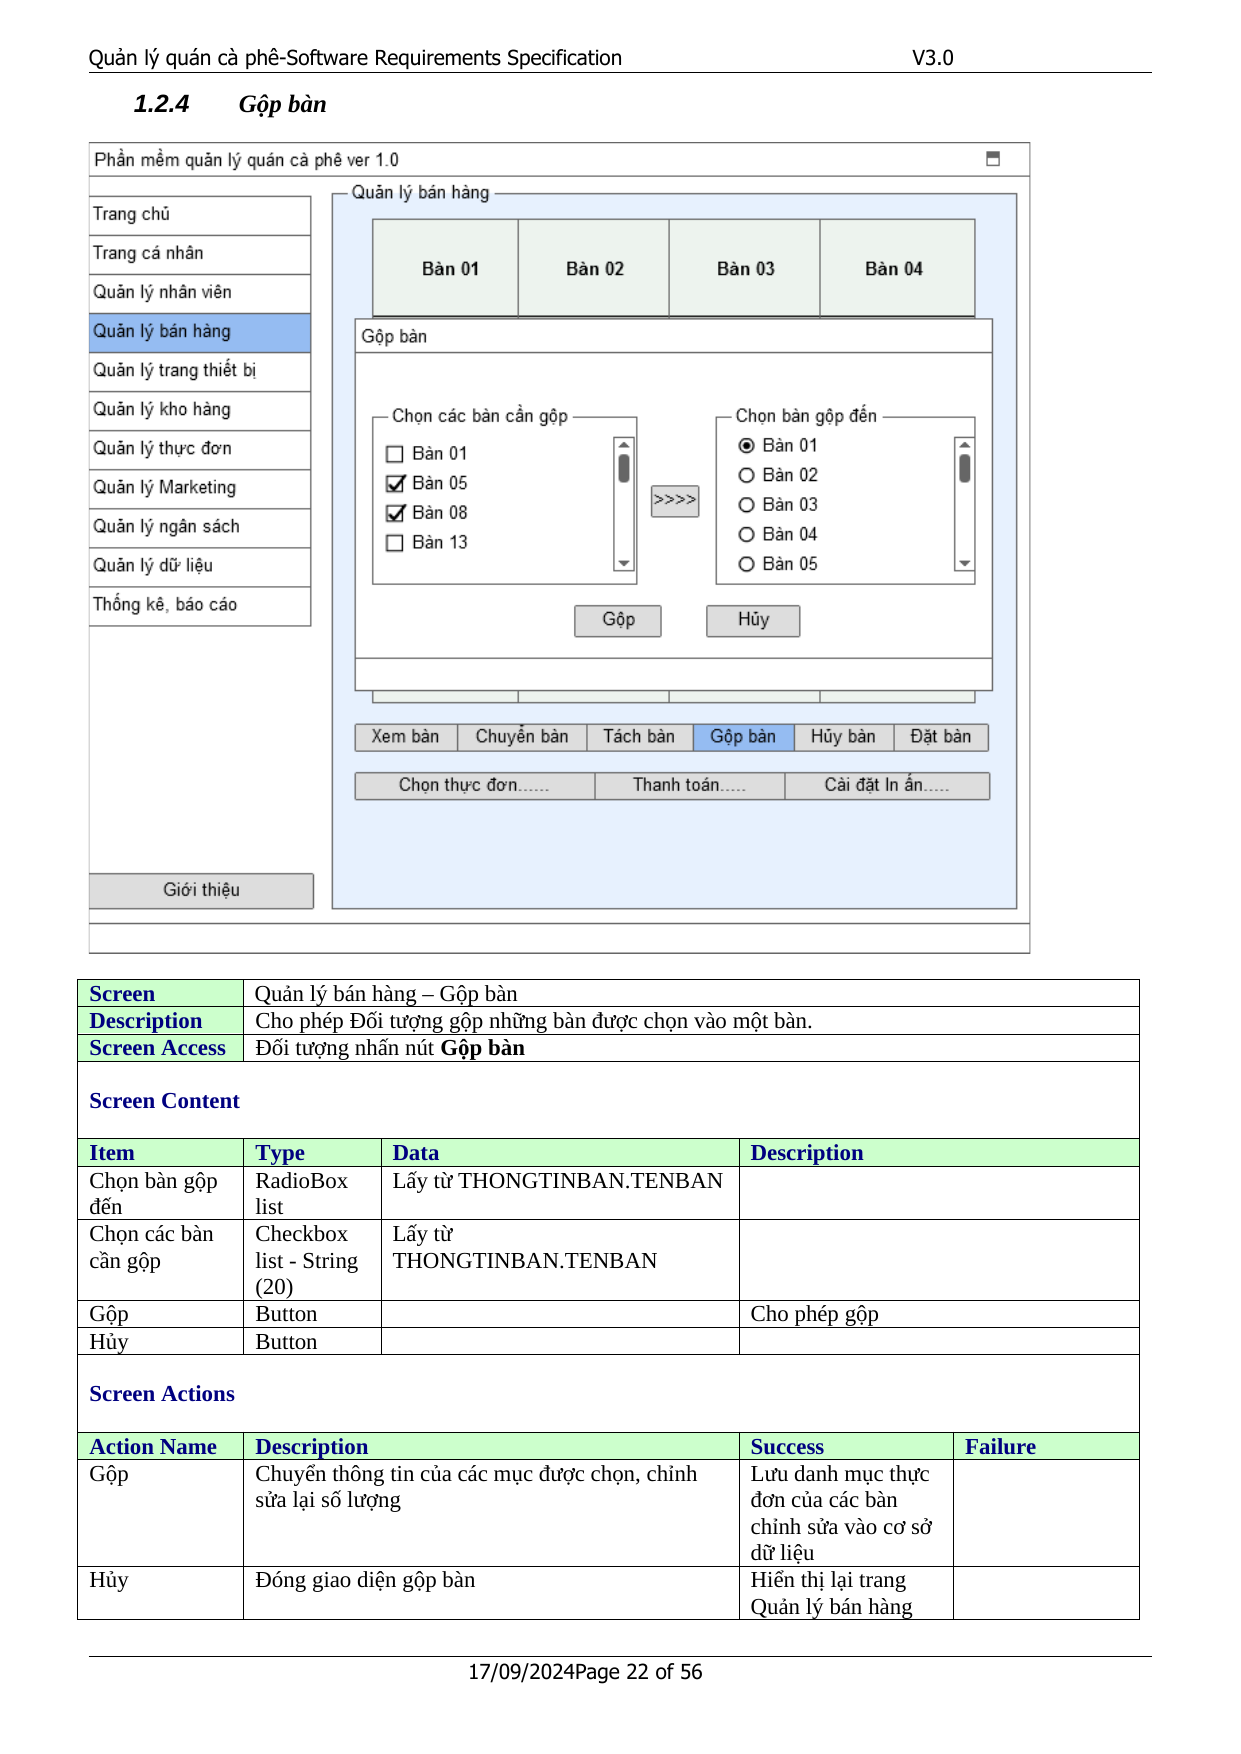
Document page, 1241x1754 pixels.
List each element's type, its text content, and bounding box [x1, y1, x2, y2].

table_cell Đối tượng nhấn nút Gộp bàn [244, 1035, 1139, 1061]
table_cell Screen Actions [78, 1355, 1139, 1432]
subtitle Gộp bàn [134, 89, 1152, 117]
table_cell Hủy [78, 1567, 243, 1619]
table_cell Cho phép Đối tượng gộp những bàn được chọn vào một bàn. [244, 1007, 1139, 1033]
table_cell [954, 1567, 1139, 1619]
table_cell Button [244, 1328, 381, 1354]
table_cell Hủy [78, 1328, 243, 1354]
table_cell RadioBox list [244, 1167, 381, 1219]
table_header Quản lý bán hàng – Gộp bàn [244, 980, 1139, 1006]
table_cell [382, 1328, 739, 1354]
table_cell Gộp [78, 1301, 243, 1327]
table_cell Description [78, 1007, 243, 1033]
table_cell Cho phép gộp [740, 1301, 1139, 1327]
table_cell Chuyển thông tin của các mục được chọn, chỉnh sửa lại số lượng [244, 1460, 739, 1566]
table_cell Data [382, 1139, 739, 1166]
table_header Screen [78, 980, 243, 1006]
table_cell [740, 1167, 1139, 1219]
table_cell Lấy từ THONGTINBAN.TENBAN [382, 1167, 739, 1219]
table_cell Gộp [78, 1460, 243, 1566]
table_cell Description [244, 1433, 739, 1459]
table_cell Chọn bàn gộp đến [78, 1167, 243, 1219]
table_cell Lấy từ THONGTINBAN.TENBAN [382, 1220, 739, 1299]
table_cell [740, 1328, 1139, 1354]
table_cell Success [740, 1433, 953, 1459]
table_cell Screen Content [78, 1062, 1139, 1138]
table_cell Chọn các bàn cần gộp [78, 1220, 243, 1299]
table_cell Button [244, 1301, 381, 1327]
table_cell [740, 1220, 1139, 1299]
table_cell Failure [954, 1433, 1139, 1459]
table_cell Description [740, 1139, 1139, 1166]
table_cell Type [244, 1139, 381, 1166]
table_cell Item [78, 1139, 243, 1166]
table_cell Checkbox list - String (20) [244, 1220, 381, 1299]
table_cell Hiển thị lại trang Quản lý bán hàng [740, 1567, 953, 1619]
table_cell Action Name [78, 1433, 243, 1459]
table_cell Lưu danh mục thực đơn của các bàn chỉnh sửa vào cơ sở dữ liệu [740, 1460, 953, 1566]
table_cell [382, 1301, 739, 1327]
table_cell Đóng giao diện gộp bàn [244, 1567, 739, 1619]
picture [88, 142, 1031, 954]
table_cell [954, 1460, 1139, 1566]
table_cell Screen Access [78, 1035, 243, 1061]
